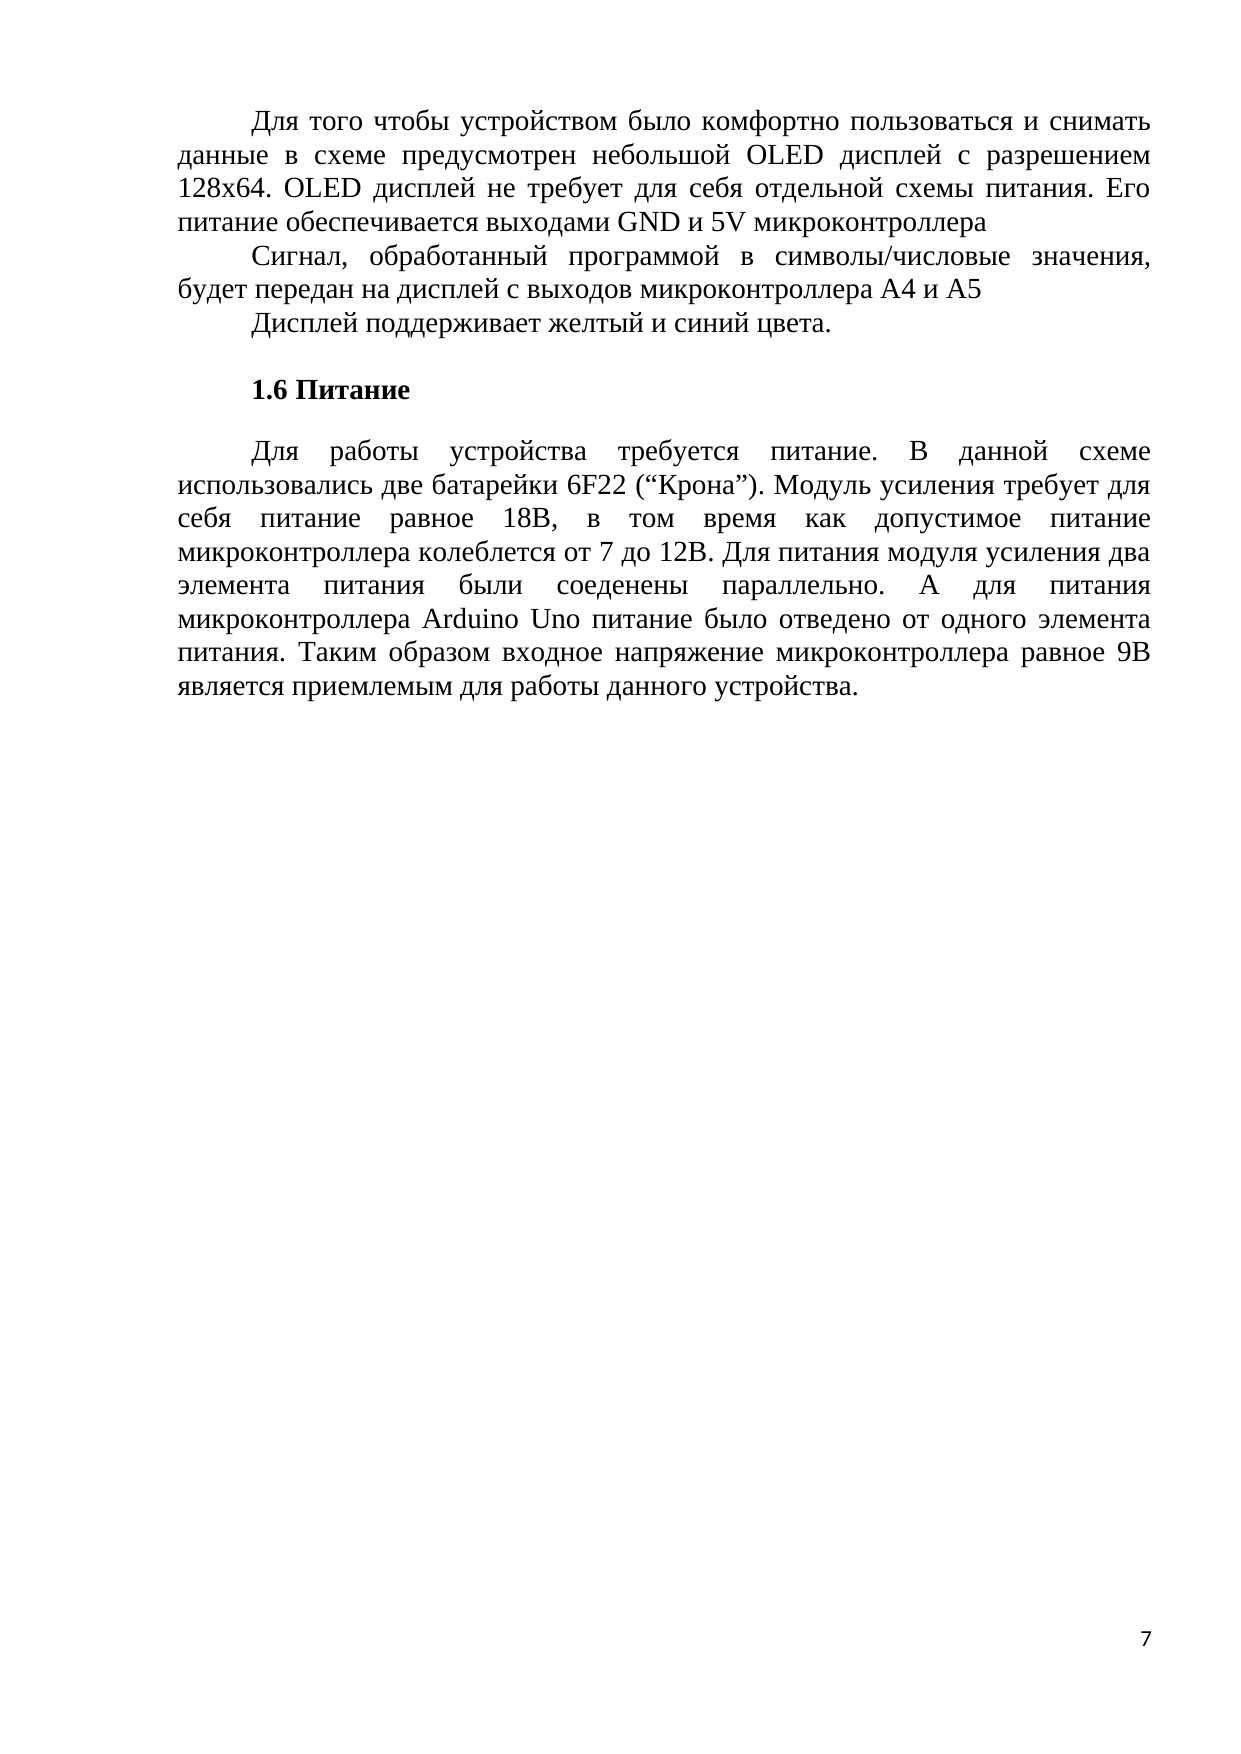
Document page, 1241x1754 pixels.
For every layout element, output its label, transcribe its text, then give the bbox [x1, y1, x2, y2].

text Дисплей поддерживает желтый и синий цвета. [177, 305, 1152, 338]
text Для того чтобы устройством было комфортно пользоваться и снимать данные в схеме предусмотрен небольшой OLED дисплей с разрешением 128х64. OLED дисплей не требует для себя отдельной схемы питания. Его питание обеспечивается выходами GND и 5V микроконтроллера [177, 103, 1152, 238]
text Сигнал, обработанный программой в символы/числовые значения, будет передан на дисплей с выходов микроконтроллера A4 и A5 [177, 238, 1152, 305]
text Для работы устройства требуется питание. В данной схеме использовались две батарейки 6F22 (“Крона”). Модуль усиления требует для себя питание равное 18В, в том время как допустимое питание микроконтроллера колеблется от 7 до 12В. Для питания модуля усиления два элемента питания были соеденены параллельно. А для питания микроконтроллера Arduino Uno питание было отведено от одного элемента питания. Таким образом входное напряжение микроконтроллера равное 9В является приемлемым для работы данного устройства. [177, 433, 1152, 702]
subtitle Питание [251, 372, 1152, 405]
